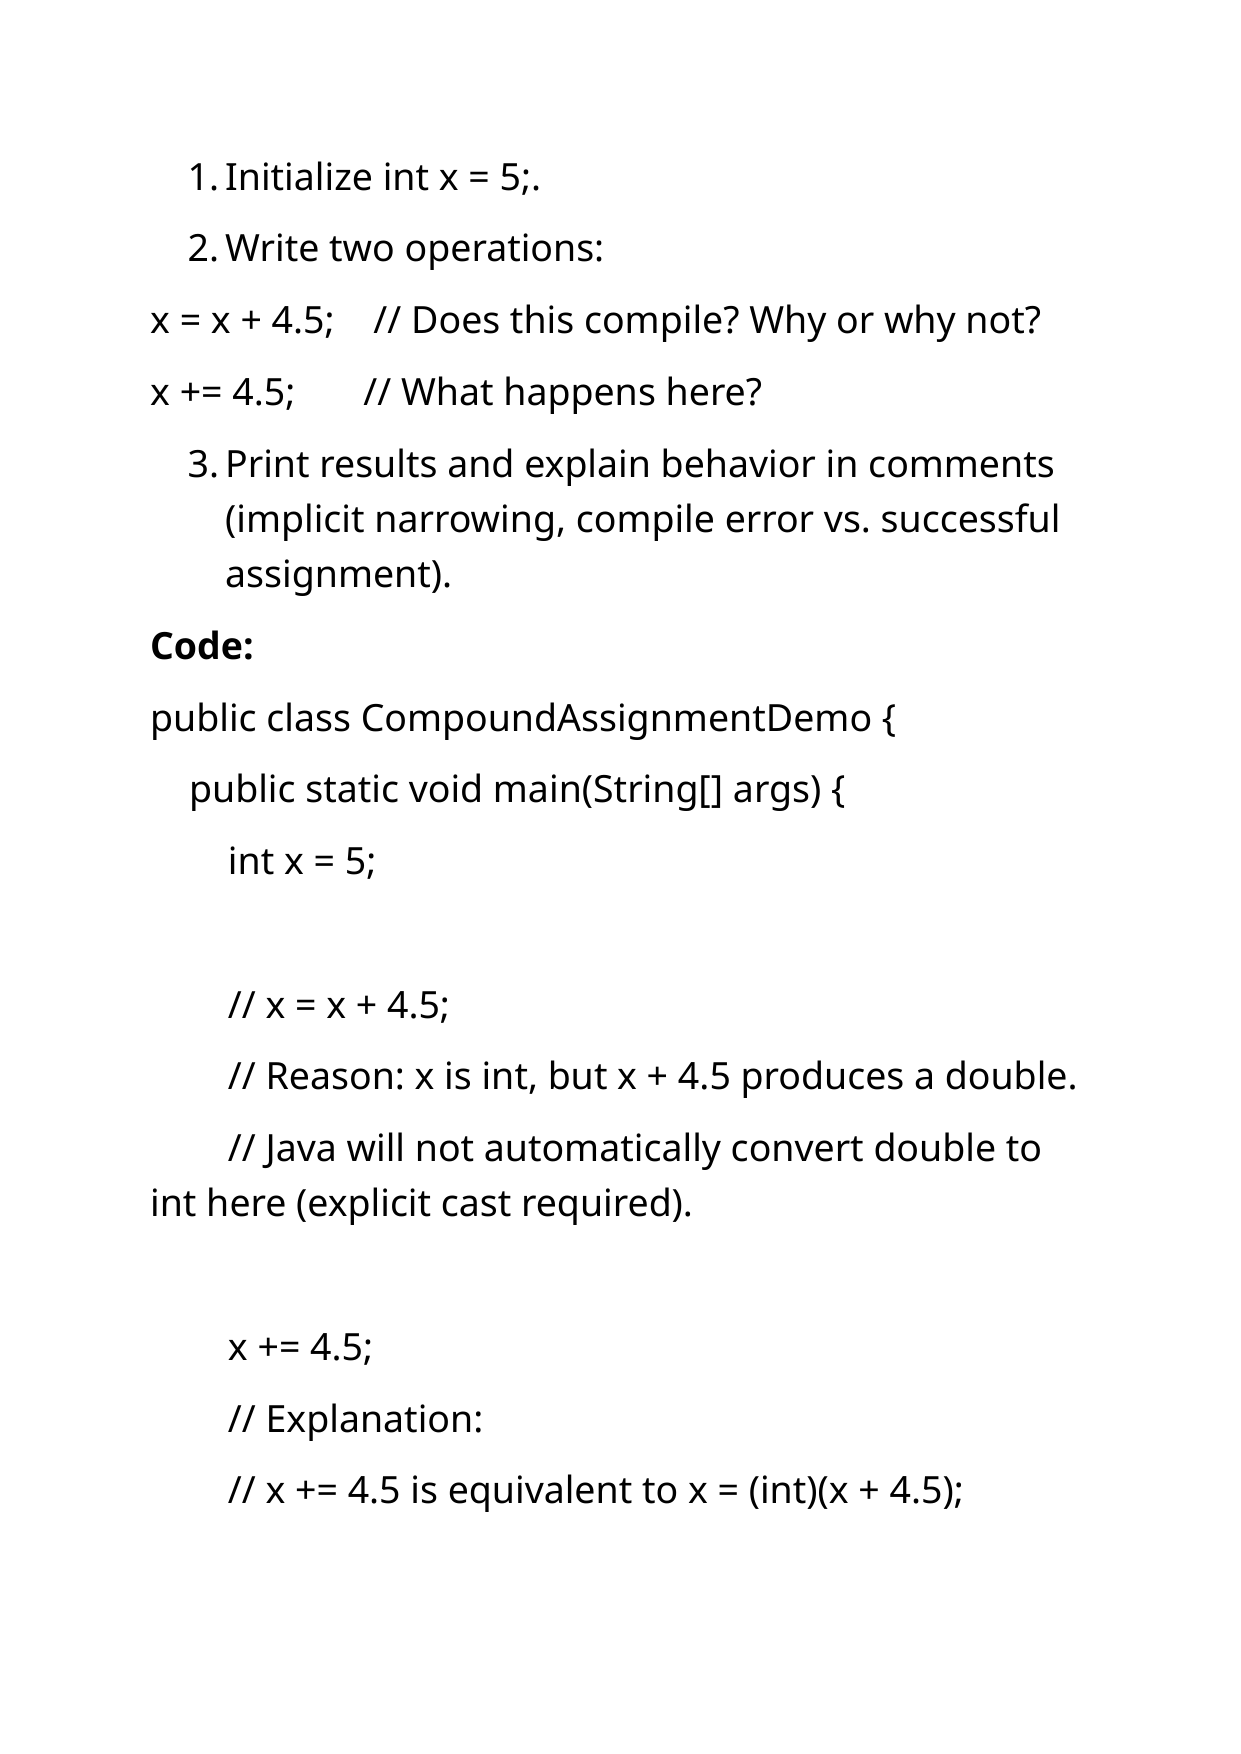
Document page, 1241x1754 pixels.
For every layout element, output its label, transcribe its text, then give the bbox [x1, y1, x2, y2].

text // Java will not automatically convert double to int here (explicit cast required). [150, 1121, 1090, 1228]
list Initialize int x = 5;. [187, 150, 1090, 201]
text // x = x + 4.5; [150, 978, 1090, 1029]
list Write two operations: [187, 222, 1090, 273]
text x = x + 4.5; // Does this compile? Why or why not? [150, 293, 1090, 344]
text x += 4.5; [150, 1320, 1090, 1371]
text x += 4.5; // What happens here? [150, 365, 1090, 416]
text public static void main(String[] args) { [150, 763, 1090, 814]
text // x += 4.5 is equivalent to x = (int)(x + 4.5); [150, 1464, 1090, 1515]
text public class CompoundAssignmentDemo { [150, 691, 1090, 742]
list Print results and explain behavior in comments (implicit narrowing, compile error vs. successful assignment). [187, 437, 1090, 598]
text int x = 5; [150, 834, 1090, 885]
text Code: [150, 619, 1090, 670]
text // Reason: x is int, but x + 4.5 produces a double. [150, 1050, 1090, 1101]
text // Explanation: [150, 1392, 1090, 1443]
